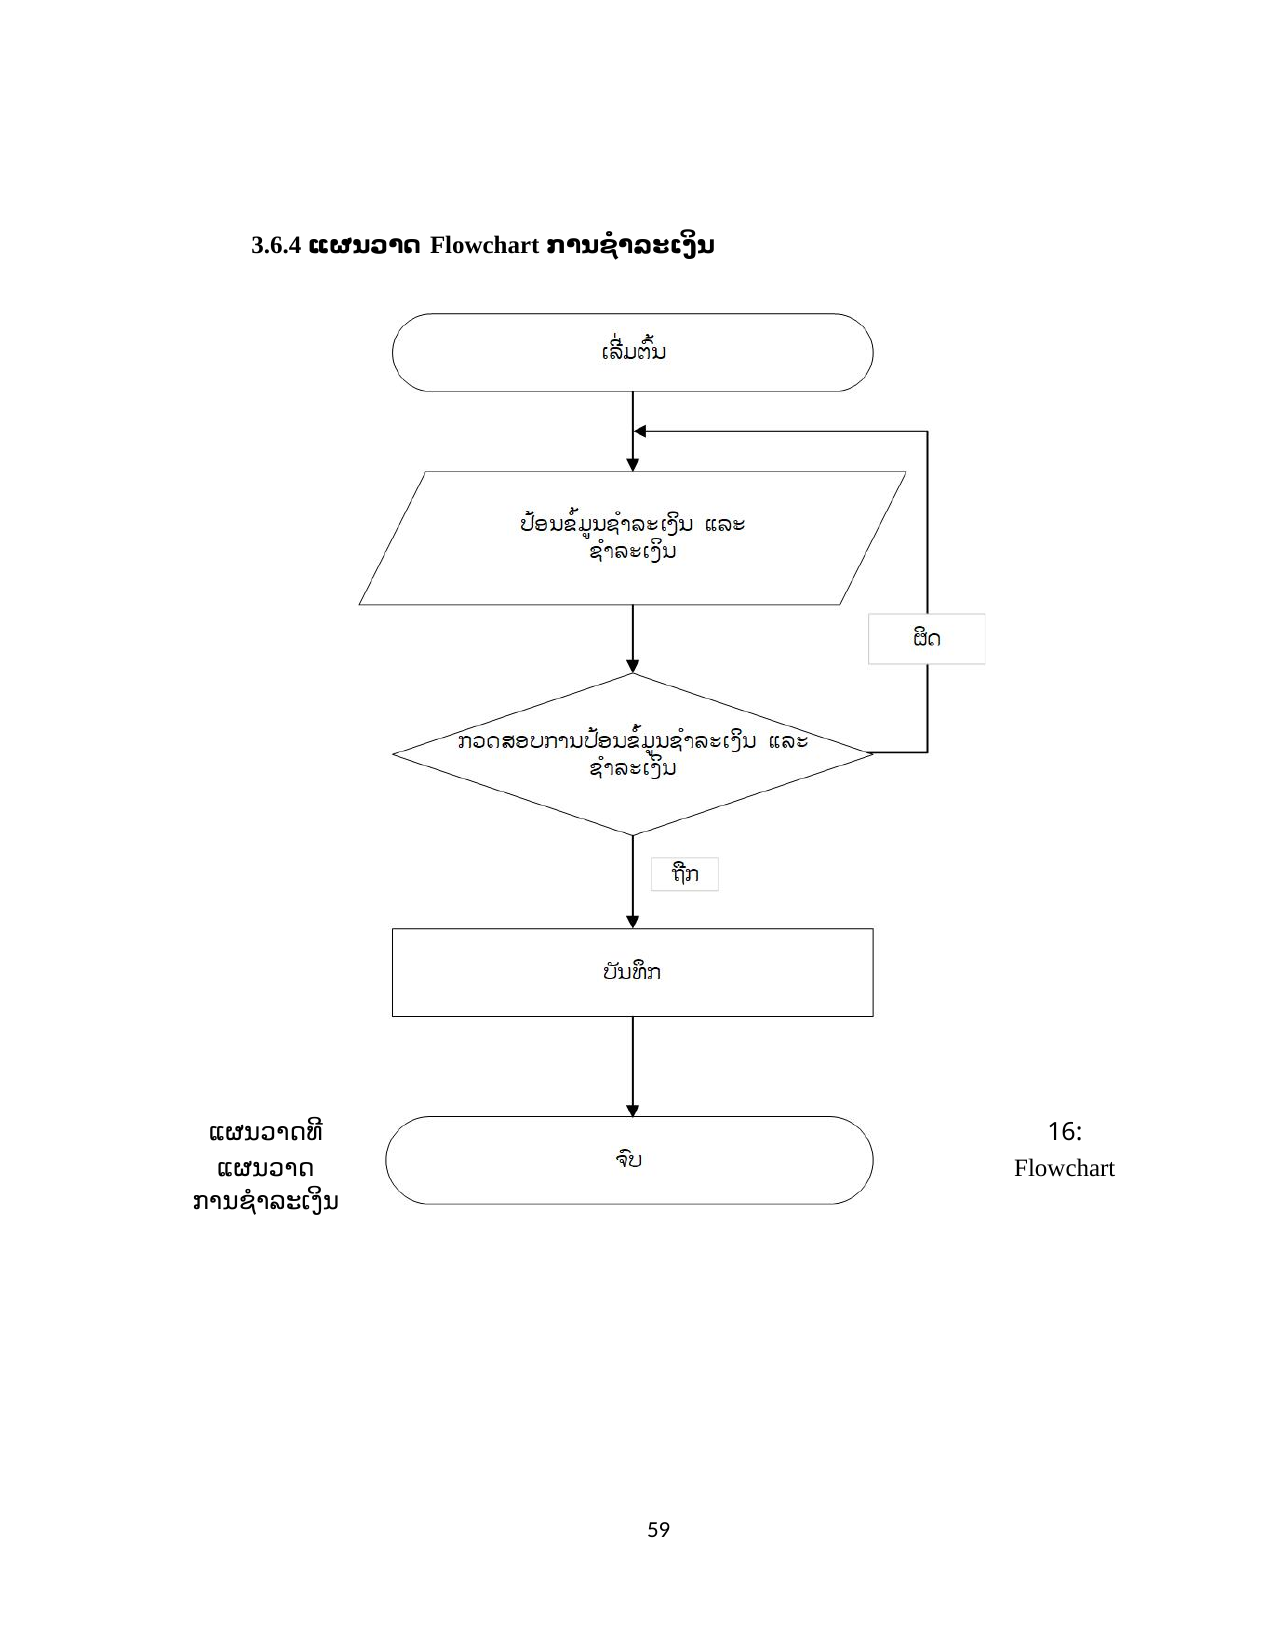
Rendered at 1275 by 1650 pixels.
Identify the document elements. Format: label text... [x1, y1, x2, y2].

picture [358, 312, 986, 1205]
subtitle 3.6.4 ແຜນວາດ Flowchart ການຊໍາລະເງິນ [251, 230, 1125, 259]
text ແຜນວາດທີ 16: ແຜນວາດ Flowchart ການຊໍາລະເງິນ [192, 1113, 1125, 1215]
